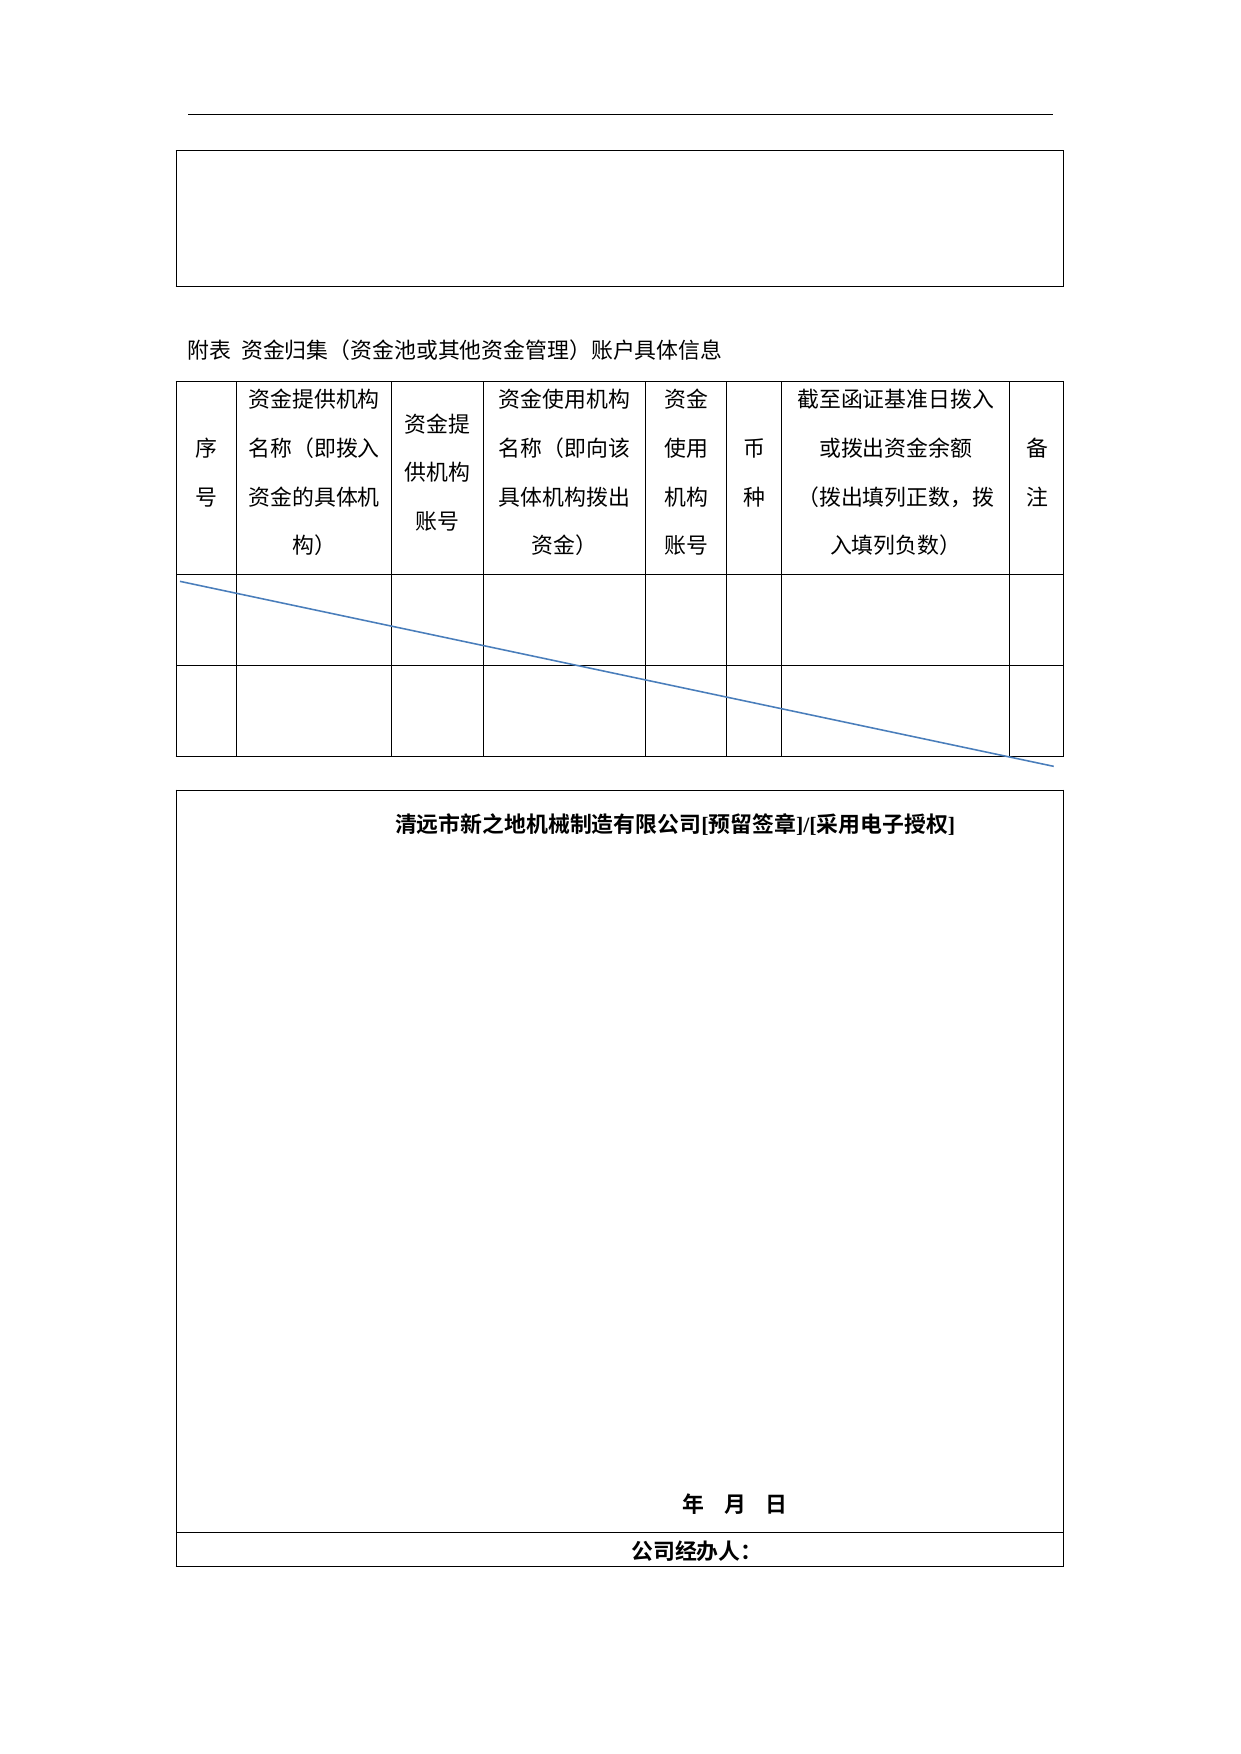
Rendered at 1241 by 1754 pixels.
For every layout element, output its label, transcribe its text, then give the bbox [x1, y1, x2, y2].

table_header 资金提供机构名称（即拨入资金的具体机构） [237, 382, 391, 574]
table_cell [484, 575, 645, 665]
table_cell [237, 575, 391, 625]
table_header 资金使用机构名称（即向该具体机构拨出资金） [484, 382, 645, 574]
text 附表 资金归集（资金池或其他资金管理）账户具体信息 [187, 332, 1053, 365]
table_cell 公司经办人： 职 务： 电 话： [177, 1533, 1063, 1566]
table_header 备注 [1010, 382, 1063, 574]
table_cell [727, 699, 781, 756]
table_header 资金提供机构账号 [392, 382, 483, 574]
table_header 序号 [177, 382, 236, 574]
table_cell [237, 595, 391, 665]
table_cell [237, 666, 391, 756]
table_cell [177, 575, 236, 665]
table_cell [782, 710, 996, 756]
table_cell [646, 682, 726, 756]
table_cell [782, 575, 1009, 665]
table_header 币种 [727, 382, 781, 574]
table_cell [727, 575, 781, 665]
table_cell [177, 666, 236, 756]
table_header [177, 151, 1063, 286]
table_header 截至函证基准日拨入或拨出资金余额 （拨出填列正数，拨入填列负数） [782, 382, 1009, 574]
table_cell [727, 666, 781, 707]
table_cell [1010, 666, 1063, 756]
table_cell [392, 666, 483, 756]
table_cell [1010, 575, 1063, 665]
table_cell [484, 666, 645, 756]
table_header 清远市新之地机械制造有限公司[预留签章]/[采用电子授权] 年 月 日 [177, 791, 1063, 1532]
table_cell [392, 575, 483, 644]
table_cell [646, 666, 726, 695]
table_cell [392, 628, 483, 665]
table_cell [782, 666, 1009, 755]
table_cell [646, 575, 726, 665]
table_header 资金使用机构账号 [646, 382, 726, 574]
